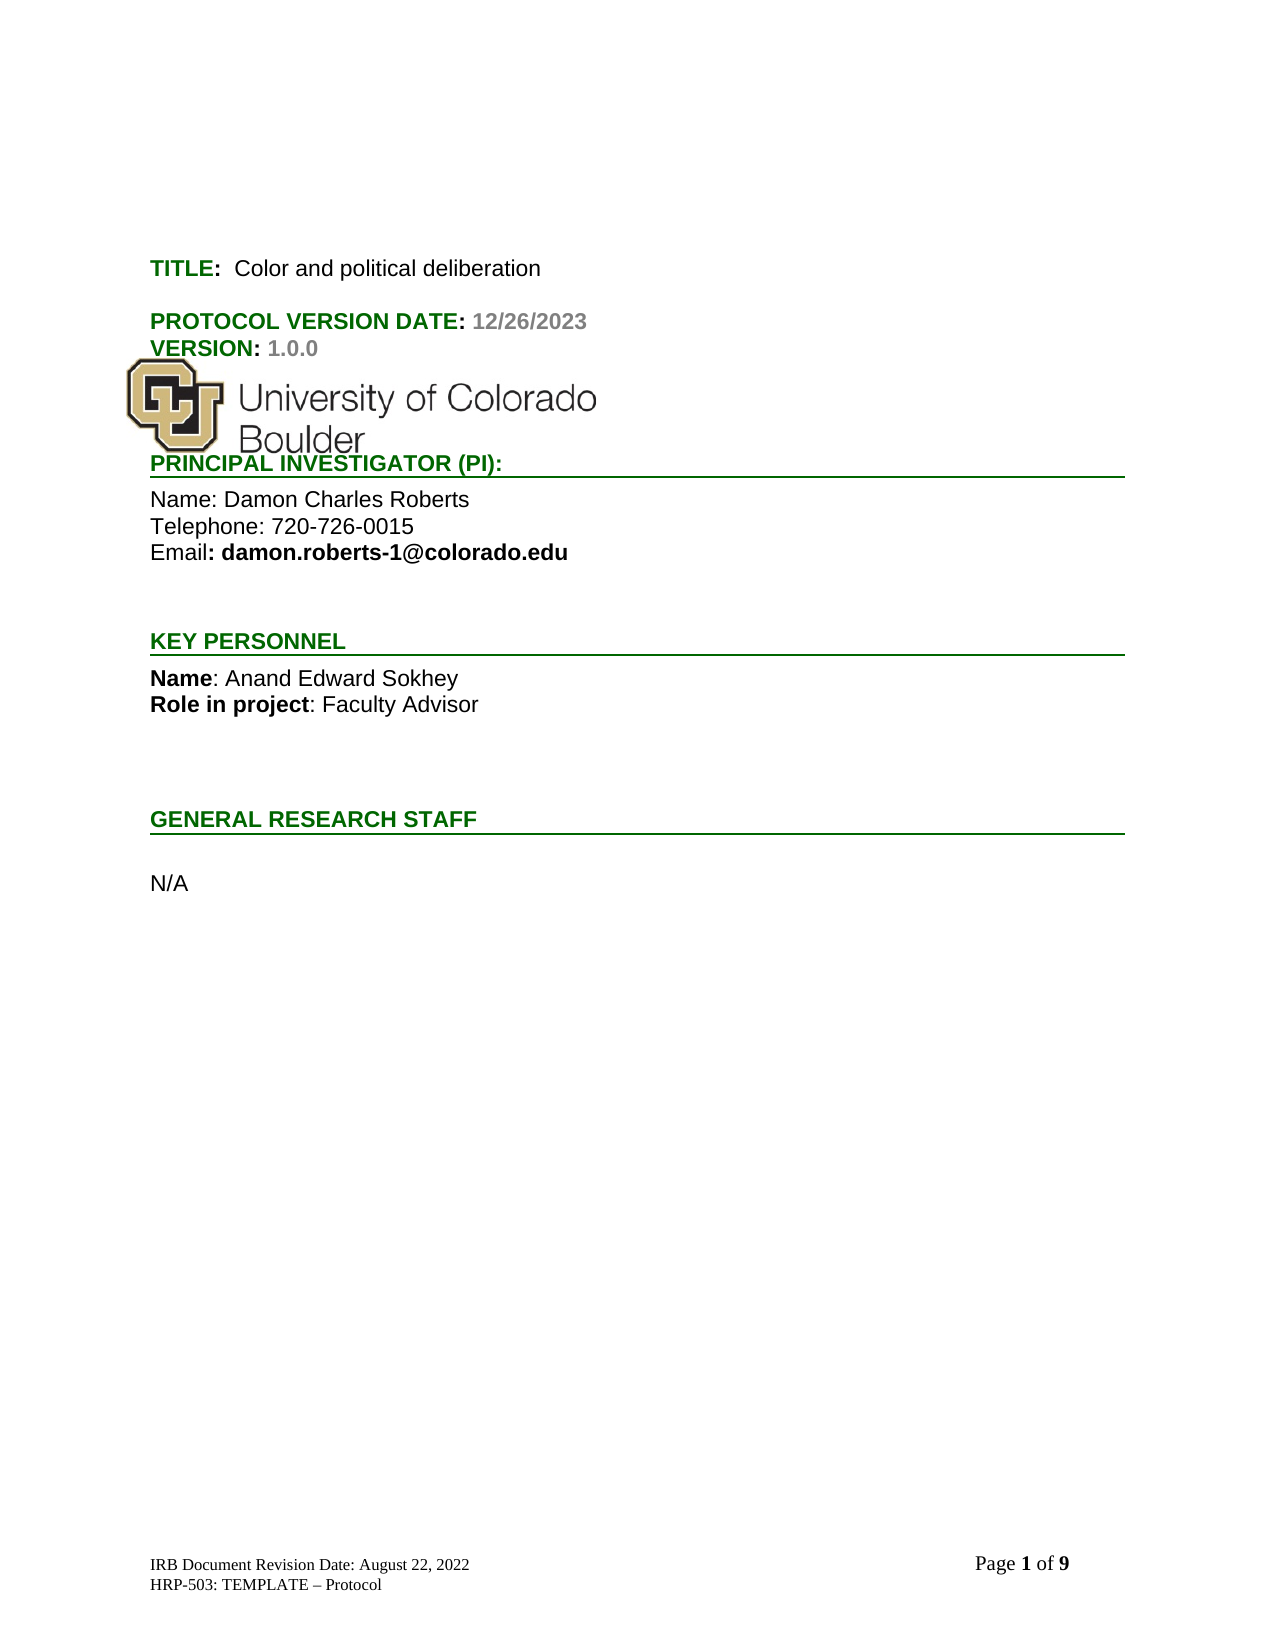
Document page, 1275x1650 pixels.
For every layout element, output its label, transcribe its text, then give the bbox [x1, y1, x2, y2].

text N/A [150, 869, 1125, 896]
text Name: Anand Edward Sokhey [150, 665, 1125, 691]
subtitle PRINCIPAL INVESTIGATOR (PI): [150, 450, 1125, 476]
text Name: Damon Charles Roberts [150, 486, 1125, 513]
subtitle GENERAL RESEARCH STAFF [150, 806, 1125, 833]
text Email: damon.roberts-1@colorado.edu [150, 539, 1125, 566]
text VERSION: 1.0.0 [150, 334, 1125, 361]
text PROTOCOL VERSION DATE: 12/26/2023 [150, 308, 1125, 334]
text TITLE: Color and political deliberation [150, 255, 1125, 282]
text Telephone: 720-726-0015 [150, 513, 1125, 539]
picture [126, 291, 597, 527]
text Role in project: Faculty Advisor [150, 691, 1125, 717]
subtitle KEY PERSONNEL [150, 628, 1125, 654]
